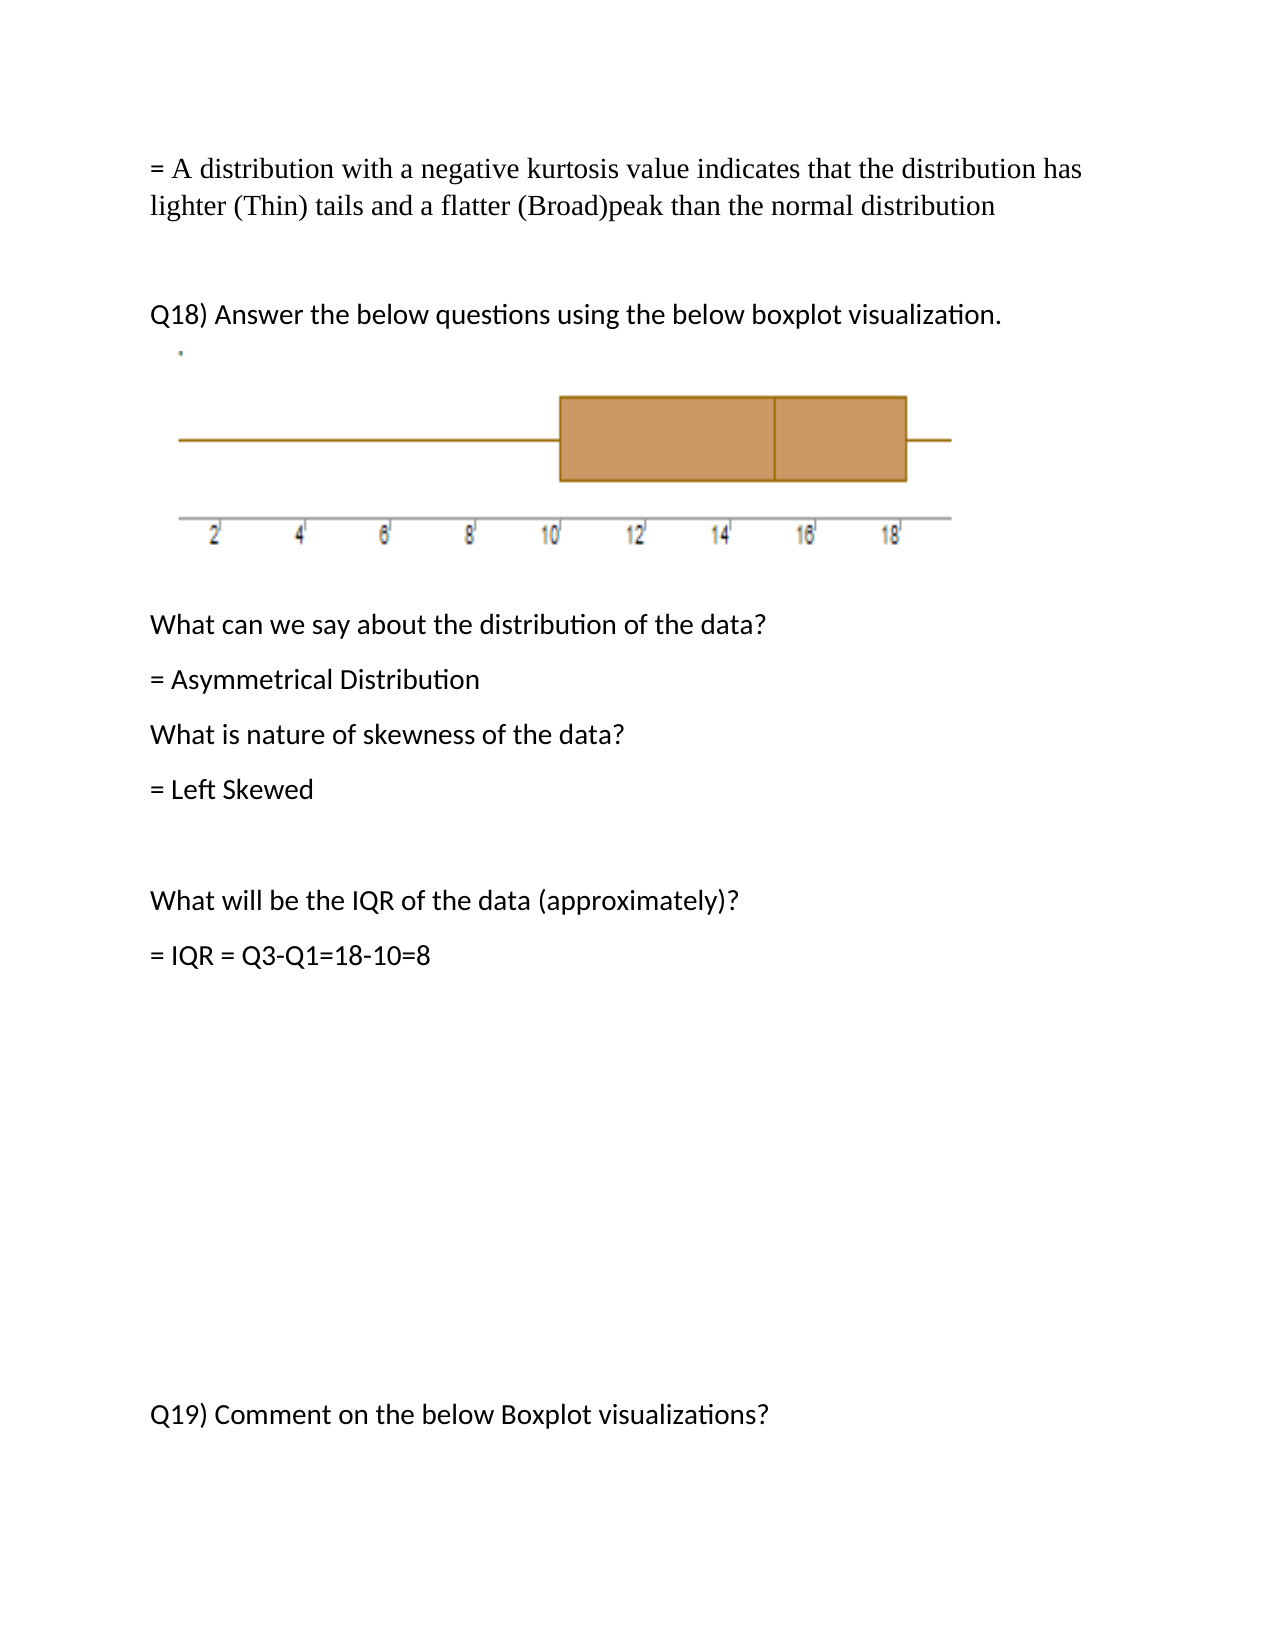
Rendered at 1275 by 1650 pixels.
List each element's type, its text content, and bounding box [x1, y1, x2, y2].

text Q19) Comment on the below Boxplot visualizations? [150, 1396, 1125, 1431]
text = Asymmetrical Distribution [150, 661, 1125, 697]
text What is nature of skewness of the data? [150, 716, 1125, 752]
text What can we say about the distribution of the data? [150, 606, 1125, 642]
picture [150, 351, 1068, 588]
text = IQR = Q3-Q1=18-10=8 [150, 937, 1125, 972]
text Q18) Answer the below questions using the below boxplot visualization. [150, 296, 1125, 332]
text What will be the IQR of the data (approximately)? [150, 882, 1125, 917]
text = A distribution with a negative kurtosis value indicates that the distribution has lighter (Thin) tails and a flatter (Broad)peak than the normal distribution [150, 150, 1125, 222]
text = Left Skewed [150, 771, 1125, 807]
